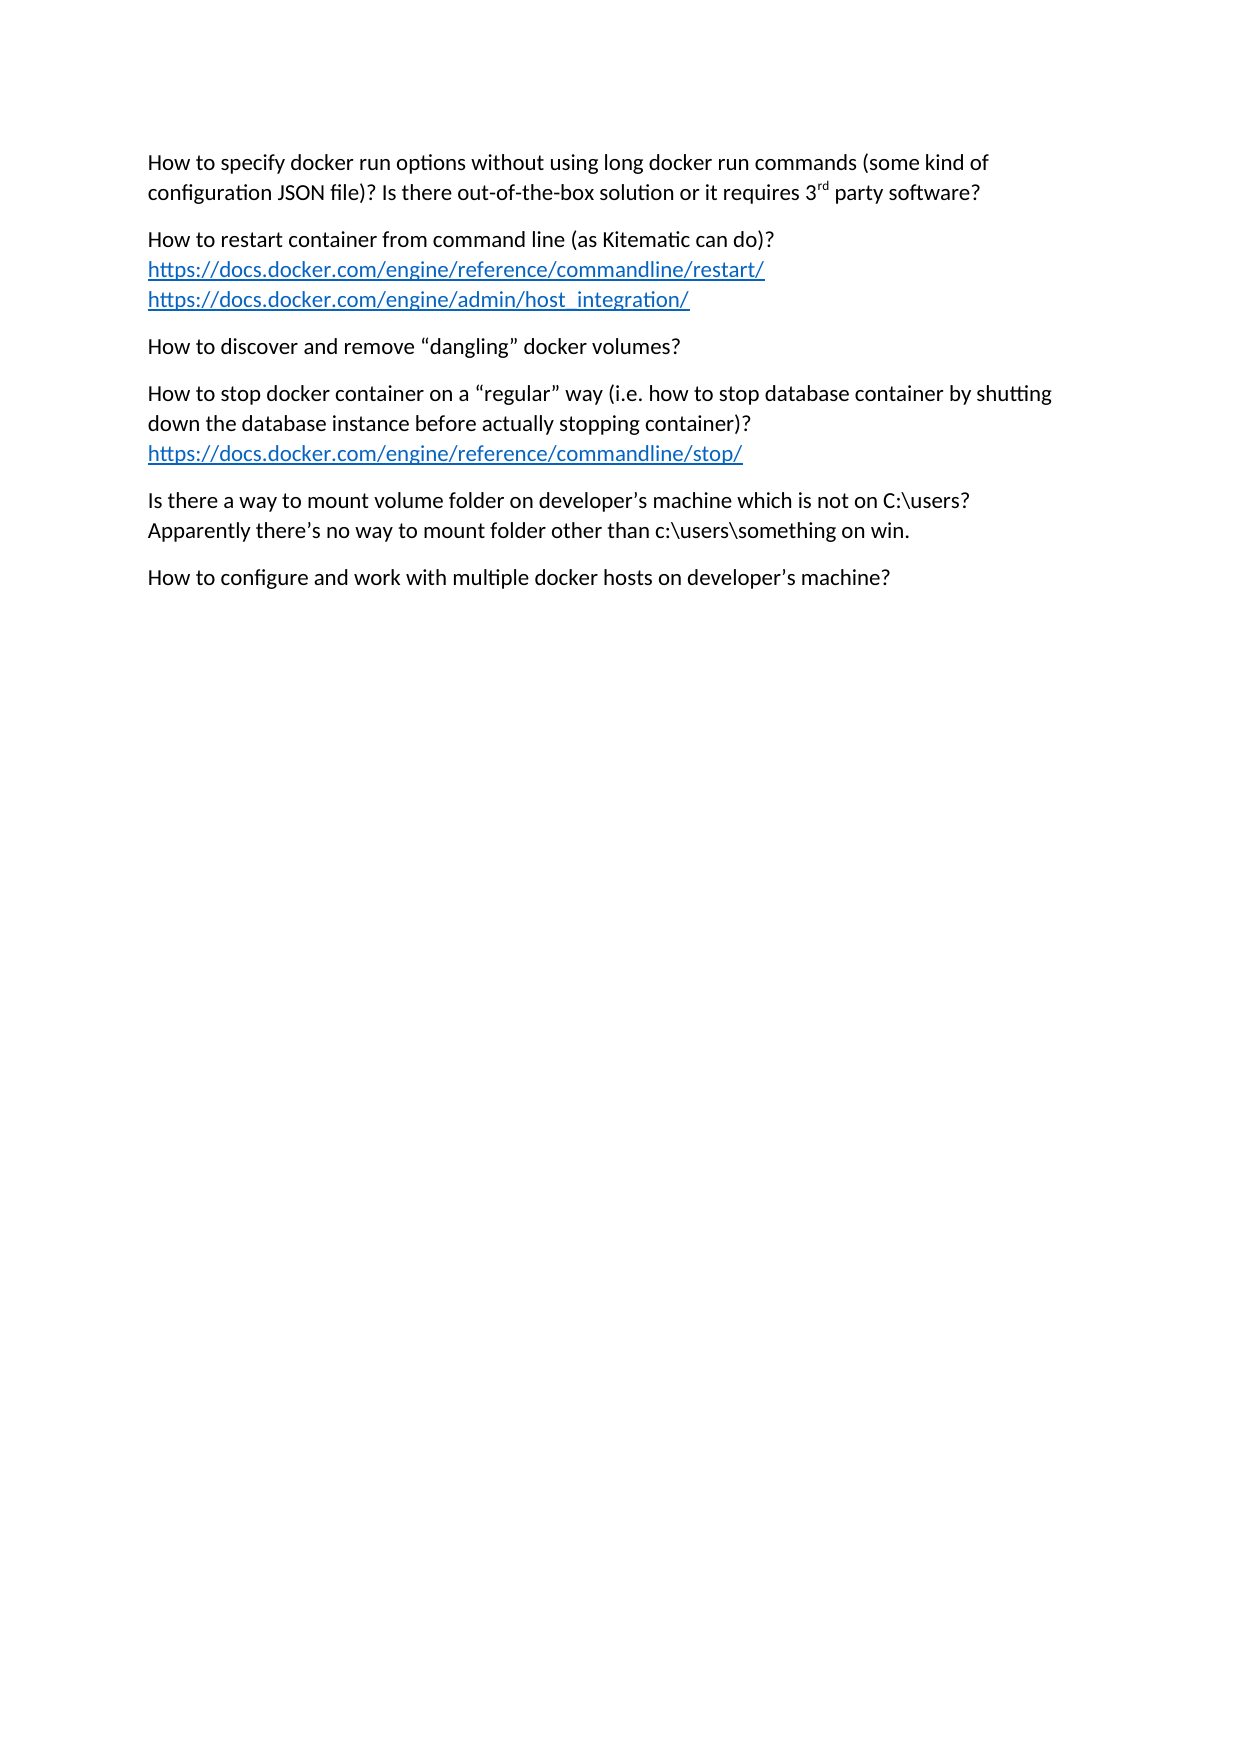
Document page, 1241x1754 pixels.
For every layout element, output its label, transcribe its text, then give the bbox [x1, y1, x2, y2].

text How to specify docker run options without using long docker run commands (some kind of configuration JSON file)? Is there out-of-the-box solution or it requires 3rd party software? [148, 148, 1093, 206]
text How to configure and work with multiple docker hosts on developer’s machine? [148, 563, 1093, 591]
text How to discover and remove “dangling” docker volumes? [148, 332, 1093, 360]
text How to stop docker container on a “regular” way (i.e. how to stop database container by shutting down the database instance before actually stopping container)? https://docs.docker.com/engine/reference/commandline/stop/ [148, 379, 1093, 467]
text How to restart container from command line (as Kitematic can do)? https://docs.docker.com/engine/reference/commandline/restart/ https://docs.docker.com/engine/admin/host_integration/ [148, 225, 1093, 313]
text Is there a way to mount volume folder on developer’s machine which is not on C:\users? Apparently there’s no way to mount folder other than c:\users\something on win. [148, 486, 1093, 544]
